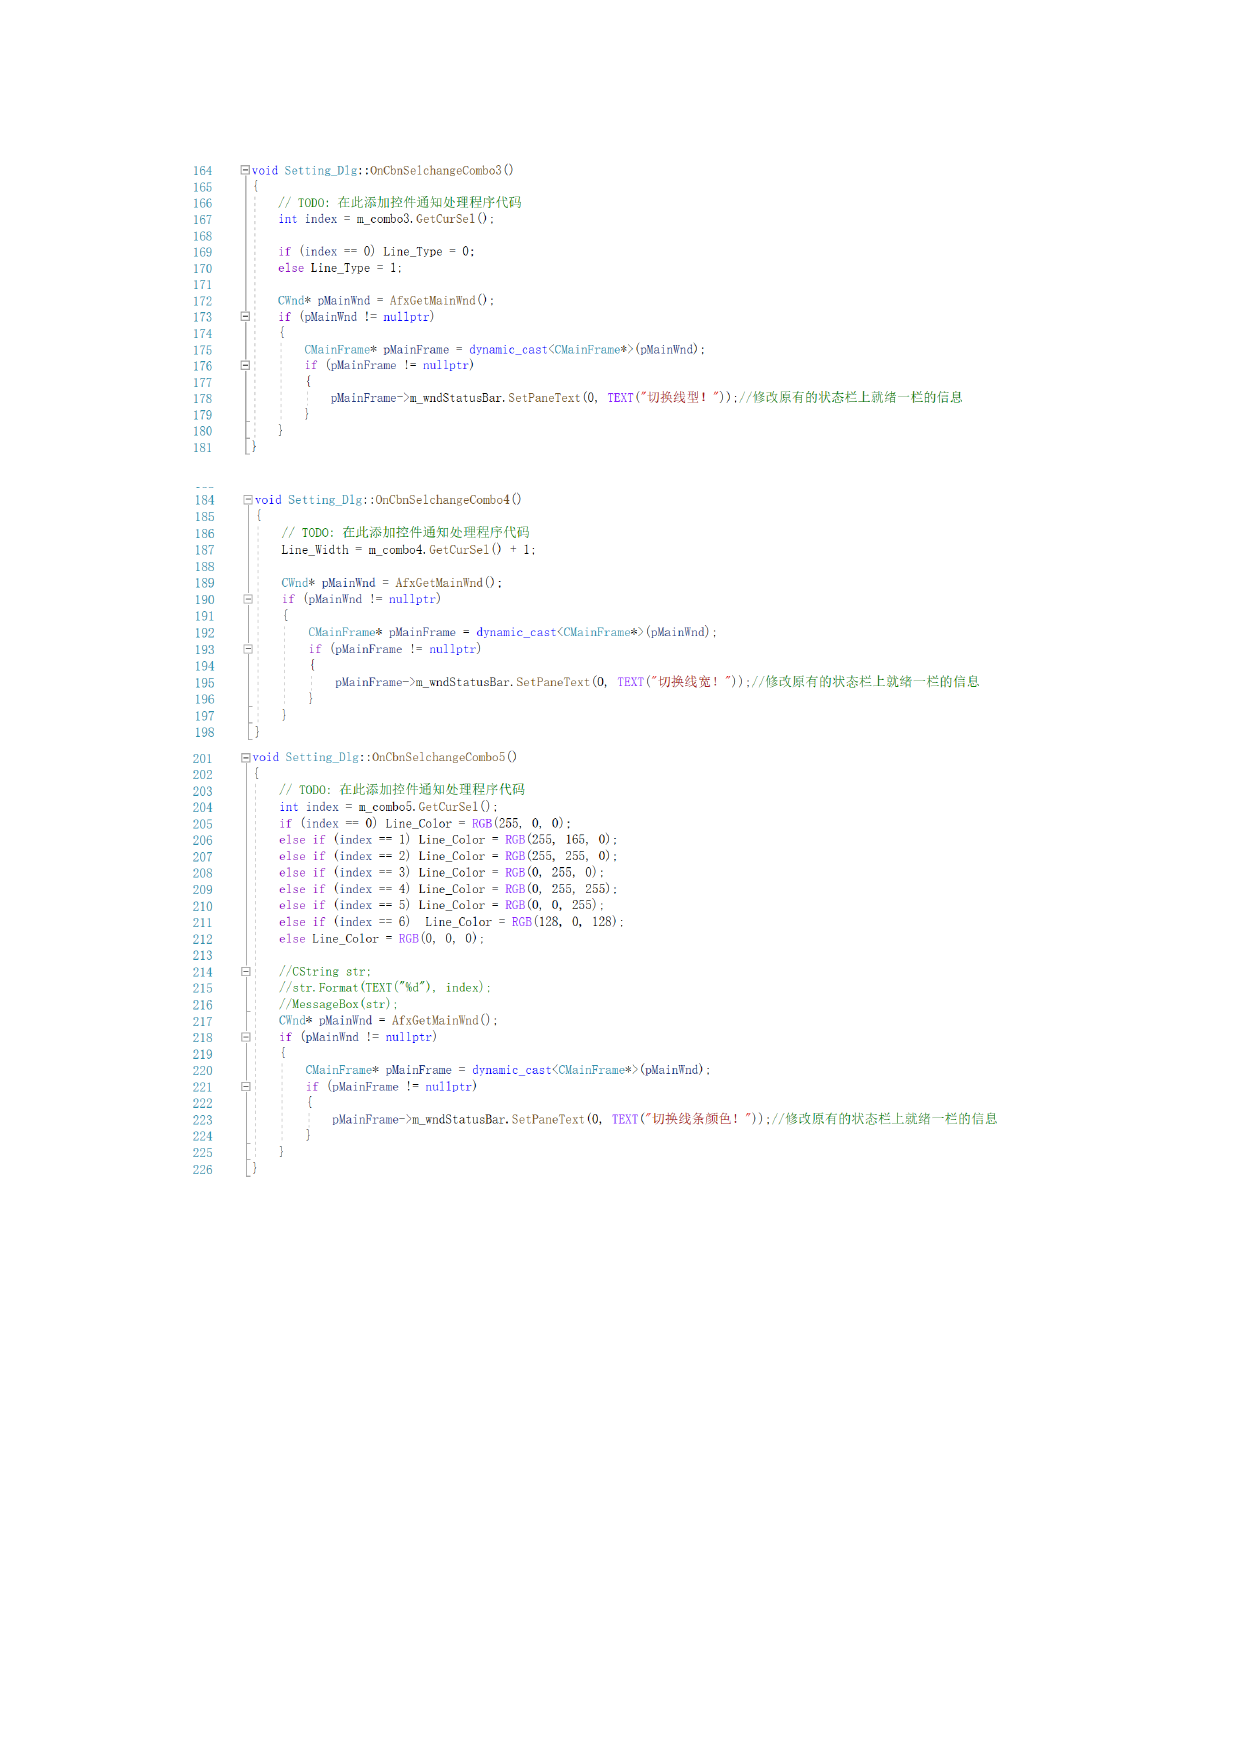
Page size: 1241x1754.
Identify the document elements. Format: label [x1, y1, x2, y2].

picture [187, 162, 1009, 455]
picture [187, 487, 989, 740]
picture [187, 747, 1009, 1180]
